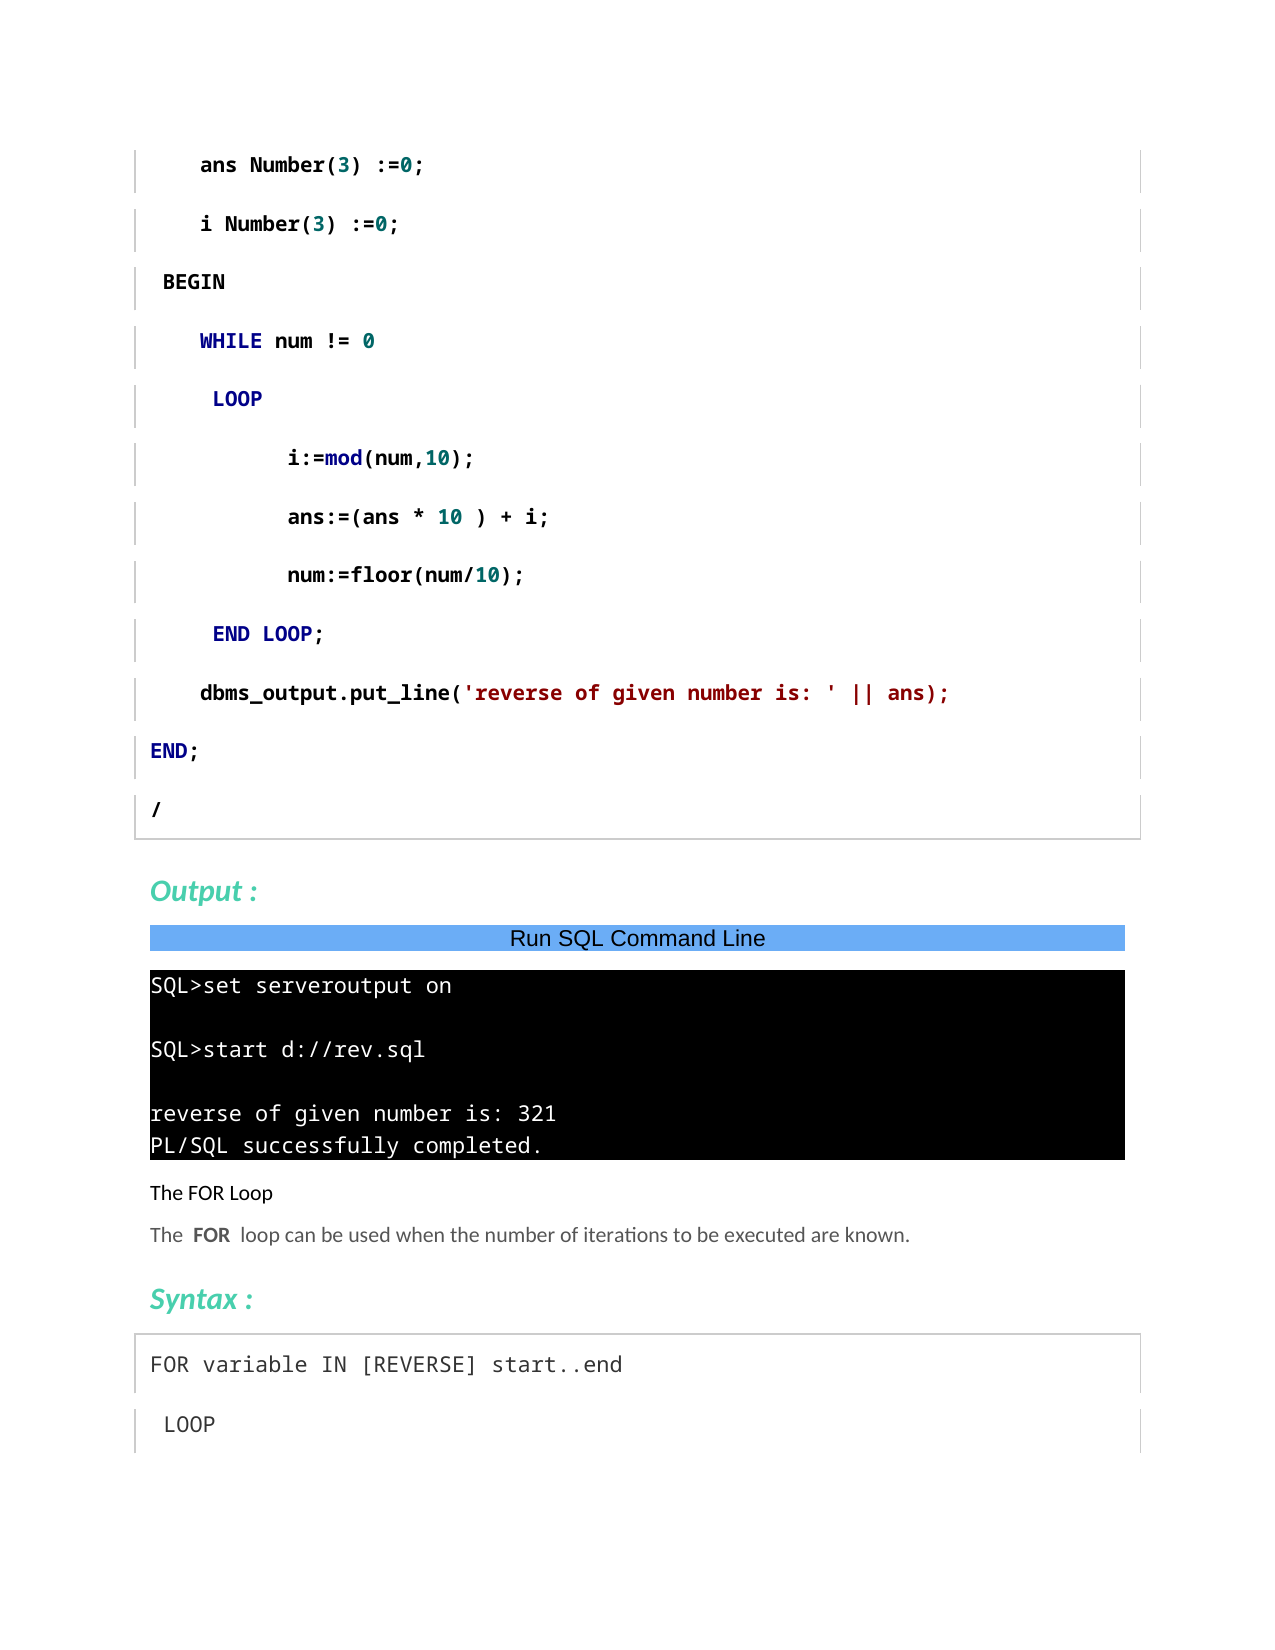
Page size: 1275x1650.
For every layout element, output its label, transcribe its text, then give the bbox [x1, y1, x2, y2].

text END; [136, 736, 1140, 779]
text / [136, 795, 1140, 838]
text i:=mod(num,10); [136, 443, 1140, 486]
text SQL>set serveroutput on SQL>start d://rev.sql reverse of given number is: 321 PL/SQL successfully completed. [150, 970, 1125, 1160]
subtitle The FOR Loop [150, 1179, 1125, 1206]
text The FOR loop can be used when the number of iterations to be executed are known. [150, 1221, 1125, 1248]
text ans:=(ans * 10 ) + i; [136, 502, 1140, 545]
text Run SQL Command Line [150, 925, 1125, 951]
text WHILE num != 0 [136, 326, 1140, 369]
text END LOOP; [136, 619, 1140, 662]
text i Number(3) :=0; [136, 209, 1140, 252]
text dbms_output.put_line('reverse of given number is: ' || ans); [136, 678, 1140, 721]
subtitle Syntax : [150, 1279, 1125, 1317]
text LOOP [136, 1409, 1140, 1453]
text ans Number(3) :=0; [136, 150, 1140, 193]
subtitle Output : [150, 871, 1125, 909]
text FOR variable IN [REVERSE] start..end [136, 1335, 1140, 1393]
text num:=floor(num/10); [136, 561, 1140, 603]
text LOOP [134, 384, 1140, 428]
text BEGIN [136, 267, 1140, 310]
